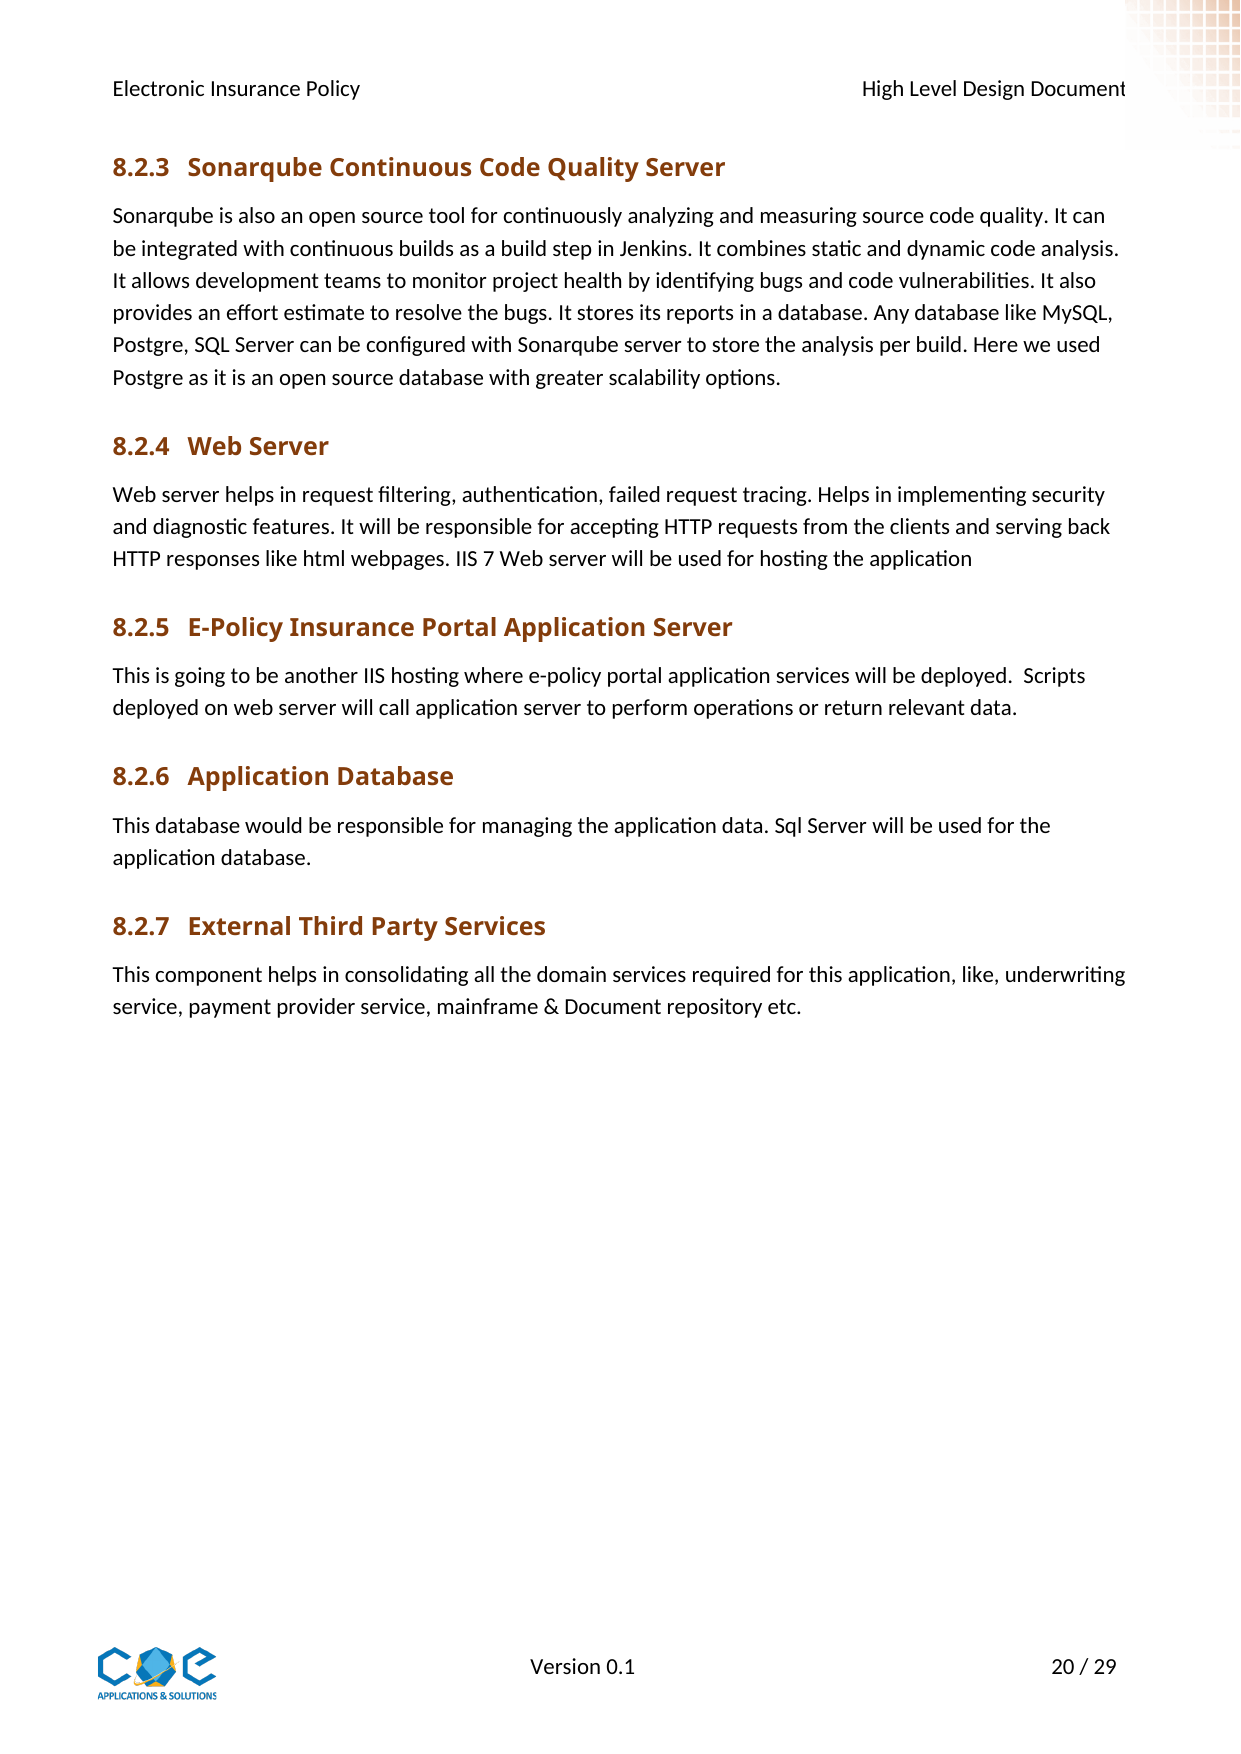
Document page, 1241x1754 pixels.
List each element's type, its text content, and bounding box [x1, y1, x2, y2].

text Sonarqube is also an open source tool for continuously analyzing and measuring source code quality. It can be integrated with continuous builds as a build step in Jenkins. It combines static and dynamic code analysis. It allows development teams to monitor project health by identifying bugs and code vulnerabilities. It also provides an effort estimate to resolve the bugs. It stores its reports in a database. Any database like MySQL, Postgre, SQL Server can be configured with Sonarqube server to store the analysis per build. Here we used Postgre as it is an open source database with greater scalability options. [112, 202, 1128, 391]
text This database would be responsible for managing the application data. Sql Server will be used for the application database. [112, 811, 1128, 871]
subtitle Application Database [112, 759, 1128, 793]
text This component helps in consolidating all the domain services required for this application, like, underwriting service, payment provider service, mainframe & Document repository etc. [112, 960, 1128, 1020]
subtitle External Third Party Services [112, 908, 1128, 942]
subtitle E-Policy Insurance Portal Application Server [112, 610, 1128, 644]
text Web server helps in request filtering, authentication, failed request tracing. Helps in implementing security and diagnostic features. It will be responsible for accepting HTTP requests from the clients and serving back HTTP responses like html webpages. IIS 7 Web server will be used for hosting the application [112, 480, 1128, 572]
picture [97, 1640, 217, 1701]
text This is going to be another IIS hosting where e-policy portal application services will be deployed. Scripts deployed on web server will call application server to perform operations or return relevant data. [112, 661, 1128, 722]
subtitle Sonarqube Continuous Code Quality Server [112, 150, 1128, 184]
subtitle Web Server [112, 428, 1128, 462]
